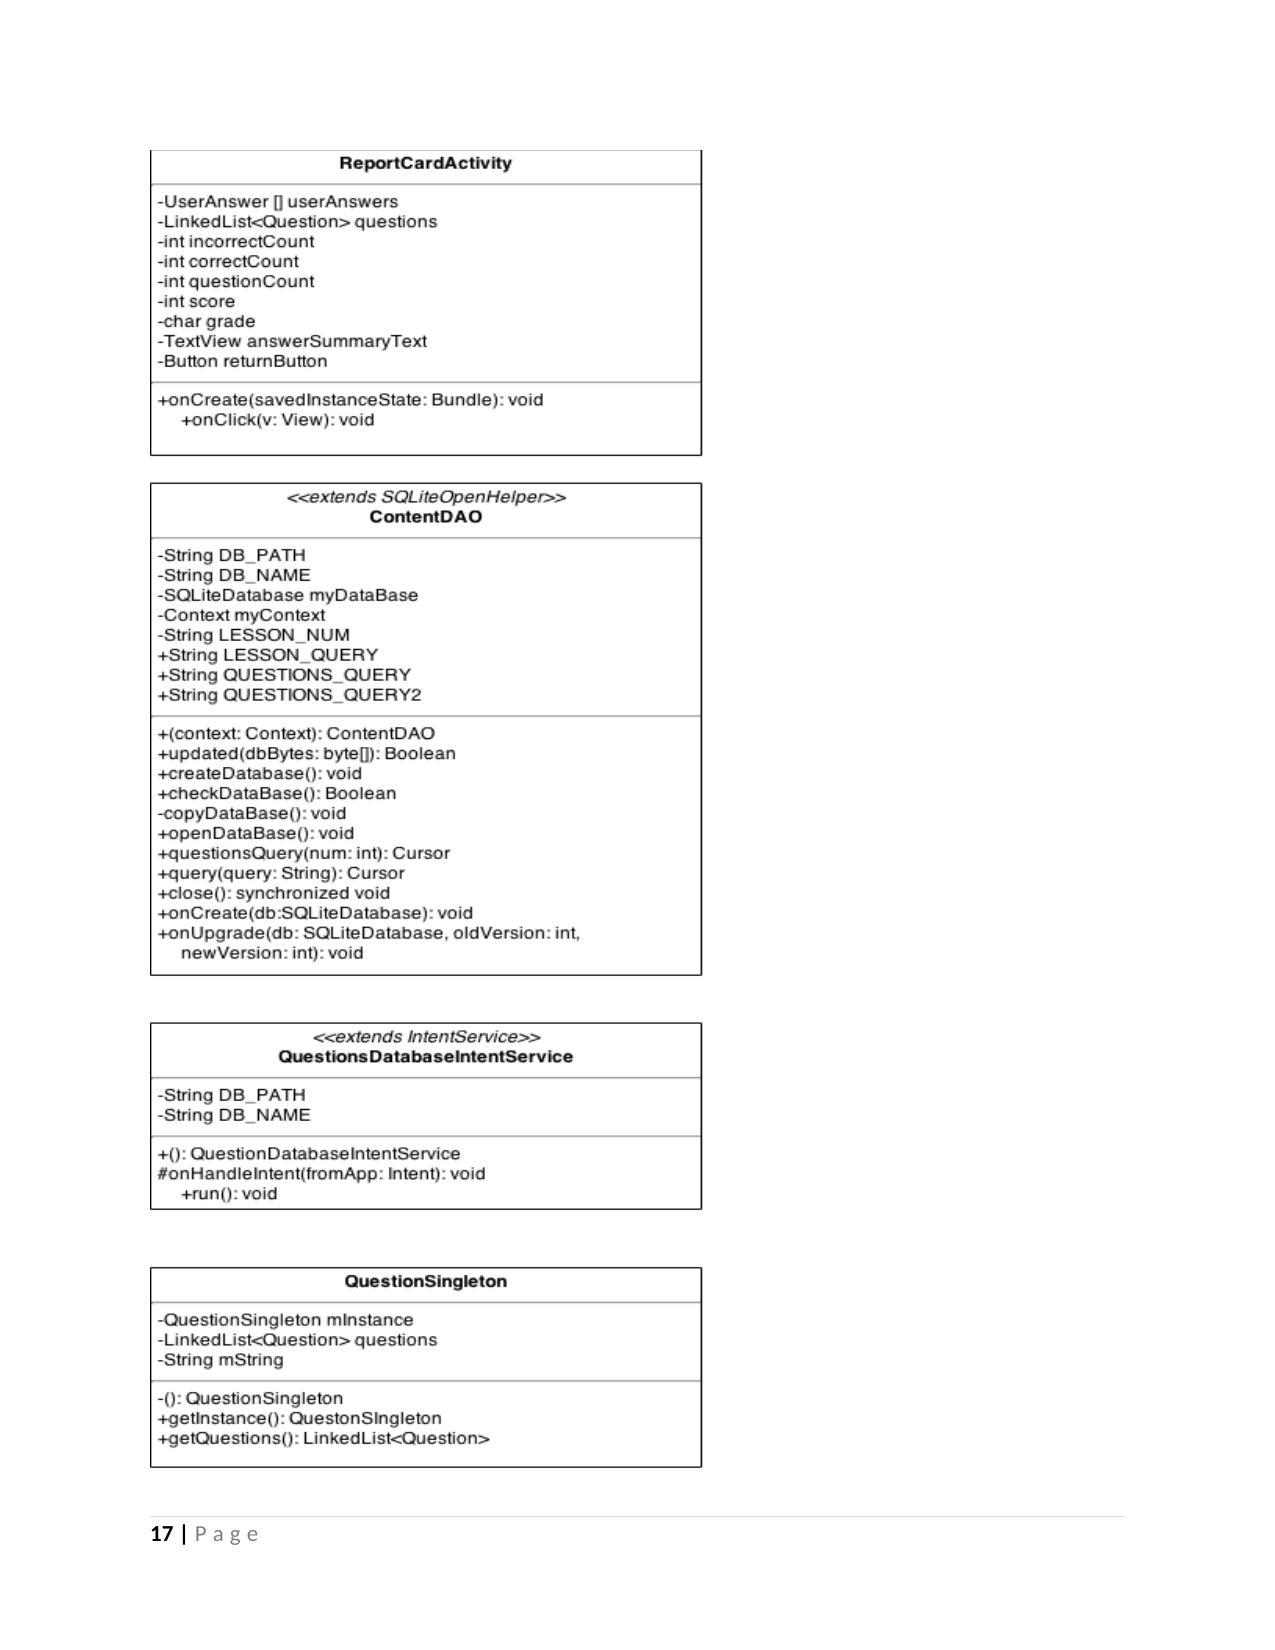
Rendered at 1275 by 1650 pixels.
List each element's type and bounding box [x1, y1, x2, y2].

picture [150, 150, 704, 1472]
